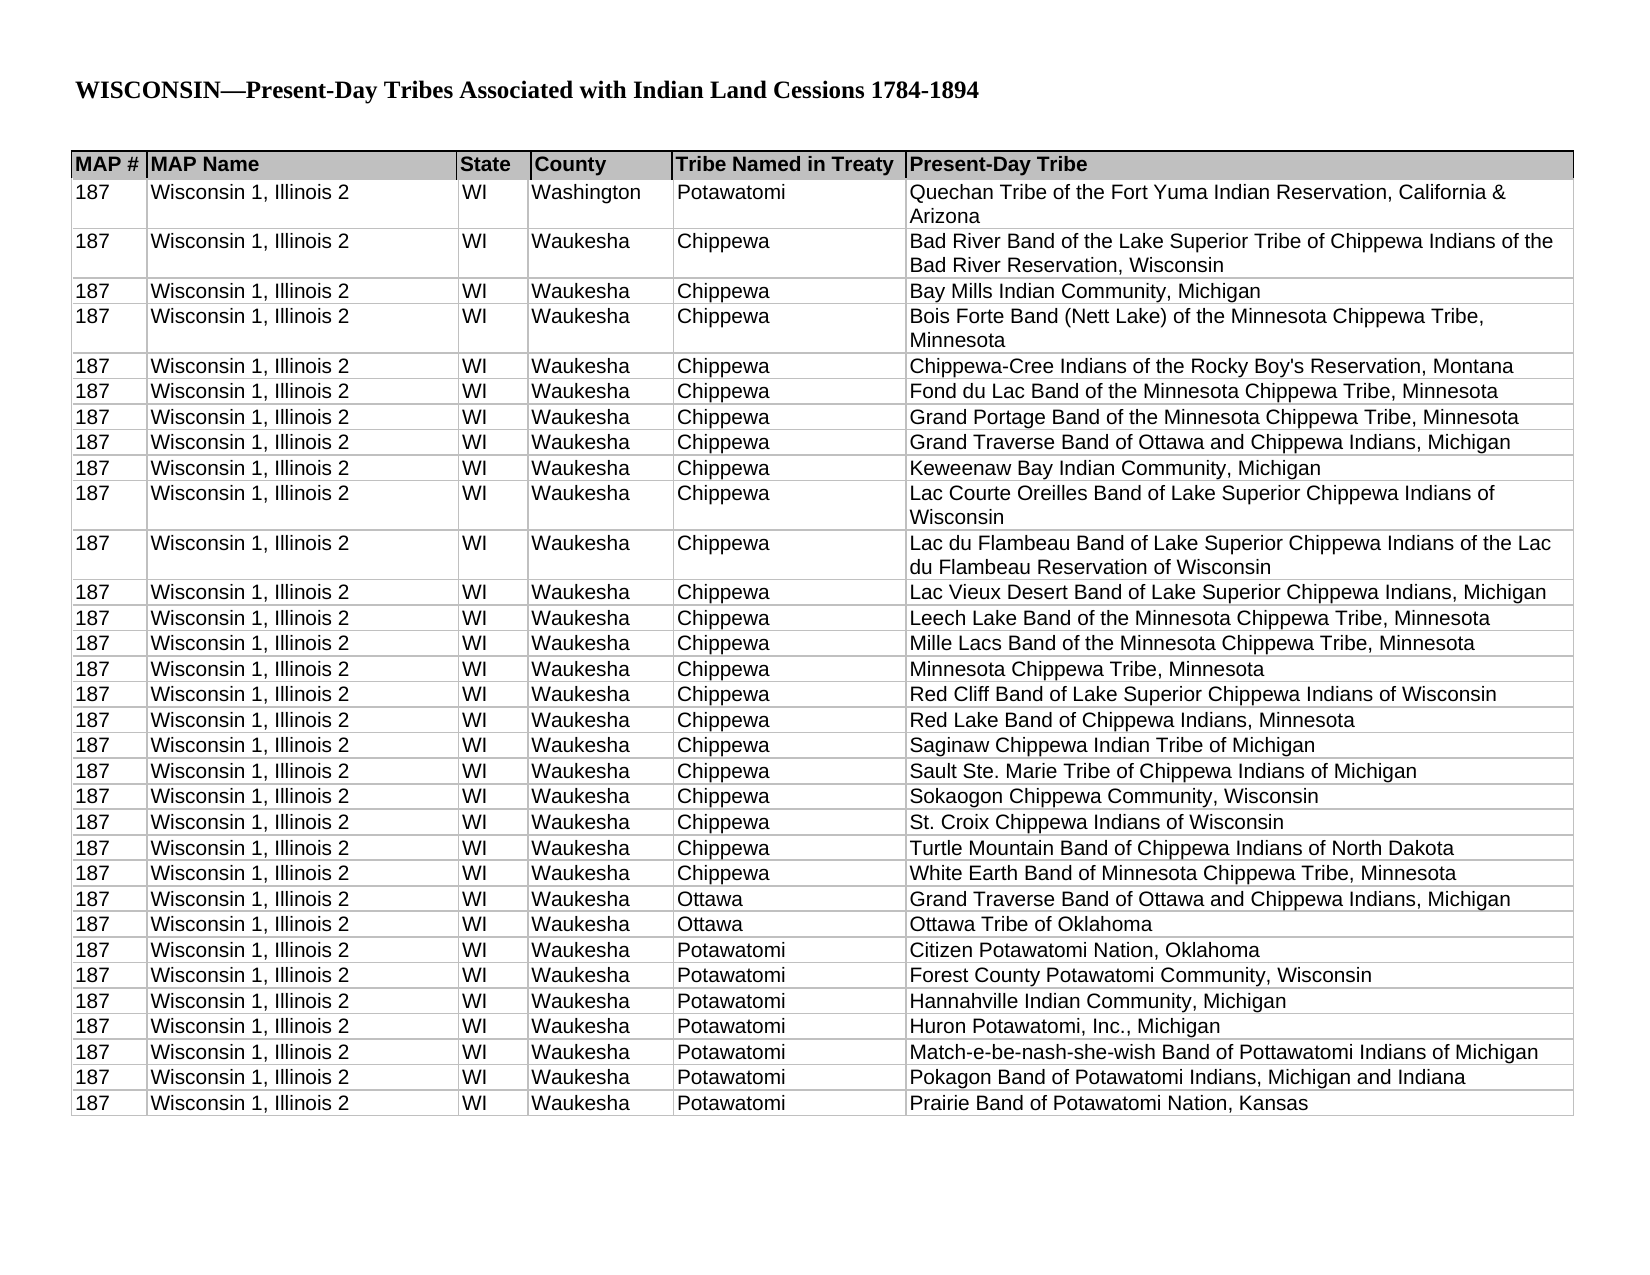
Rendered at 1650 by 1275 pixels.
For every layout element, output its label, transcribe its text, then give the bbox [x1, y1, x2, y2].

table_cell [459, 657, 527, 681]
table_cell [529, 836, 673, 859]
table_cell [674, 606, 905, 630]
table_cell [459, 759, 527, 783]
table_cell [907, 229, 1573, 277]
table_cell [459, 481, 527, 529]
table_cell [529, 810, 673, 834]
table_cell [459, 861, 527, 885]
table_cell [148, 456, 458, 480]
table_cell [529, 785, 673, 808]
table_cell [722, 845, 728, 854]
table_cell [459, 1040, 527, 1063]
table_header Tribe Named in Treaty [673, 152, 905, 178]
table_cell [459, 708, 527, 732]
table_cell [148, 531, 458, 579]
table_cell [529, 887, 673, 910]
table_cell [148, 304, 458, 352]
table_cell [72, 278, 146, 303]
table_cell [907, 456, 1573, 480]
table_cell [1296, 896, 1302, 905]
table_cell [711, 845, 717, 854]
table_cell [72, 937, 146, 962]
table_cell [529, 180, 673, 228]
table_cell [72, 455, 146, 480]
table_header MAP Name [148, 152, 456, 178]
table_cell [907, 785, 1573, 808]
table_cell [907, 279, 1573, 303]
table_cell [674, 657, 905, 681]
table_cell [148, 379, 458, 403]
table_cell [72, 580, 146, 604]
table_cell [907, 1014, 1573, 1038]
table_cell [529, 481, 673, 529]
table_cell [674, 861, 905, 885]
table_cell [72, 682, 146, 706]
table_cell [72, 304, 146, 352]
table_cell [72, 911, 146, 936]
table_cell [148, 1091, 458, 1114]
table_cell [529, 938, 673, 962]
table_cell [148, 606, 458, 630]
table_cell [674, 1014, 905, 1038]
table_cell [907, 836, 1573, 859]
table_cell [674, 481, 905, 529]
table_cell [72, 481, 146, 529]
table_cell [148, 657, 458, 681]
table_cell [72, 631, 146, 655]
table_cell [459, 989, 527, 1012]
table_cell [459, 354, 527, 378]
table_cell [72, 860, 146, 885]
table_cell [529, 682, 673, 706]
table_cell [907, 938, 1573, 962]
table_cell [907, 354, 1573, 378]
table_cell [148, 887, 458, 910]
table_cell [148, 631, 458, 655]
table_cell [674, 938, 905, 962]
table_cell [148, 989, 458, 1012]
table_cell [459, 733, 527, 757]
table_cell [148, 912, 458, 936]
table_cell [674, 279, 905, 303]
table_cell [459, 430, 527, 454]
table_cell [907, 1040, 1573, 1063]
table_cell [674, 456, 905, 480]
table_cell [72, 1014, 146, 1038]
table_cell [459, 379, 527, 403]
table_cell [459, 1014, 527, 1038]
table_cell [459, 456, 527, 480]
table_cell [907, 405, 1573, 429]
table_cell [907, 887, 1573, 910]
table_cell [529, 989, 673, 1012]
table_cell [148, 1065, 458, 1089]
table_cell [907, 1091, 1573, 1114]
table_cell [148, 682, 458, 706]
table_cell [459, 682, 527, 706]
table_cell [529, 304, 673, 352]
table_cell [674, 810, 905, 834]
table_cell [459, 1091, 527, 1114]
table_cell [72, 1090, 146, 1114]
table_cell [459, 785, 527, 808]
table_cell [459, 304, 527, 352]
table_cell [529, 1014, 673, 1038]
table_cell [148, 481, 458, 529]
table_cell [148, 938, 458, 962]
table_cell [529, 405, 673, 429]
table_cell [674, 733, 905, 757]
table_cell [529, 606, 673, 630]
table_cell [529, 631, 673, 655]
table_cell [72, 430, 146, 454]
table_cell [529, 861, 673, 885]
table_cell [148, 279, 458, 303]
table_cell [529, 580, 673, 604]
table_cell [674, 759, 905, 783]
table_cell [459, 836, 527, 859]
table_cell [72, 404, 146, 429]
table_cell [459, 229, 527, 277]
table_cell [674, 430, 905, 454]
table_header State [457, 152, 530, 178]
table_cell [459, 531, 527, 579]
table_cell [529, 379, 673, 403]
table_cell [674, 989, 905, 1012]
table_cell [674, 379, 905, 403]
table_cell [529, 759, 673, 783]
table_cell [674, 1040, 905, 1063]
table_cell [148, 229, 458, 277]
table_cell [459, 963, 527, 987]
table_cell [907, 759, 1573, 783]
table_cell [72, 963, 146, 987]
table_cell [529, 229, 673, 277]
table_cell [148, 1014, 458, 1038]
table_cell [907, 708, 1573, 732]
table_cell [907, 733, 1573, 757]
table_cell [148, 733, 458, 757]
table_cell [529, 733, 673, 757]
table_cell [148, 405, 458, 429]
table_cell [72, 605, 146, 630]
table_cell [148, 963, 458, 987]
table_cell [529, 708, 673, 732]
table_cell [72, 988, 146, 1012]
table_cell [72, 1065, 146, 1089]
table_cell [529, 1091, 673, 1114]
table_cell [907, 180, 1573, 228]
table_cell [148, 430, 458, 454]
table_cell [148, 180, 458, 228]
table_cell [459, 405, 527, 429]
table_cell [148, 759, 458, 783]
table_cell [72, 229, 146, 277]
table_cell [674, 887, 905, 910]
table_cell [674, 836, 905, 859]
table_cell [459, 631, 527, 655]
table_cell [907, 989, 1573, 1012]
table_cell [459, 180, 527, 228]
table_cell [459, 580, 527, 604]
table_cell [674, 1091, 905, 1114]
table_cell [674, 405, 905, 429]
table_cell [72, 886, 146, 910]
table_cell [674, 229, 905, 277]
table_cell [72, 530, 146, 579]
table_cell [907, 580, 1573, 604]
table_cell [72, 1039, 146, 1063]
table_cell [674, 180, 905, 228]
table_header Present-Day Tribe [907, 152, 1573, 178]
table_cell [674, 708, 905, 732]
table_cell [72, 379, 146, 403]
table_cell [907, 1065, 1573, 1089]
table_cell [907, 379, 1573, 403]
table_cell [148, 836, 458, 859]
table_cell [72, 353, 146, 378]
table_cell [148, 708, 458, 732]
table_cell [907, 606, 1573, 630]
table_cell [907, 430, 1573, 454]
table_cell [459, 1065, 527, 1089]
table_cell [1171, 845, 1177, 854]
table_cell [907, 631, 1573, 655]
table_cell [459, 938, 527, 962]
table_header MAP # [72, 152, 146, 178]
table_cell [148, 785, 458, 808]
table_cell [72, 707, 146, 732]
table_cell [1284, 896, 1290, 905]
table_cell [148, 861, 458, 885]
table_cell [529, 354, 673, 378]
table_header County [532, 152, 671, 178]
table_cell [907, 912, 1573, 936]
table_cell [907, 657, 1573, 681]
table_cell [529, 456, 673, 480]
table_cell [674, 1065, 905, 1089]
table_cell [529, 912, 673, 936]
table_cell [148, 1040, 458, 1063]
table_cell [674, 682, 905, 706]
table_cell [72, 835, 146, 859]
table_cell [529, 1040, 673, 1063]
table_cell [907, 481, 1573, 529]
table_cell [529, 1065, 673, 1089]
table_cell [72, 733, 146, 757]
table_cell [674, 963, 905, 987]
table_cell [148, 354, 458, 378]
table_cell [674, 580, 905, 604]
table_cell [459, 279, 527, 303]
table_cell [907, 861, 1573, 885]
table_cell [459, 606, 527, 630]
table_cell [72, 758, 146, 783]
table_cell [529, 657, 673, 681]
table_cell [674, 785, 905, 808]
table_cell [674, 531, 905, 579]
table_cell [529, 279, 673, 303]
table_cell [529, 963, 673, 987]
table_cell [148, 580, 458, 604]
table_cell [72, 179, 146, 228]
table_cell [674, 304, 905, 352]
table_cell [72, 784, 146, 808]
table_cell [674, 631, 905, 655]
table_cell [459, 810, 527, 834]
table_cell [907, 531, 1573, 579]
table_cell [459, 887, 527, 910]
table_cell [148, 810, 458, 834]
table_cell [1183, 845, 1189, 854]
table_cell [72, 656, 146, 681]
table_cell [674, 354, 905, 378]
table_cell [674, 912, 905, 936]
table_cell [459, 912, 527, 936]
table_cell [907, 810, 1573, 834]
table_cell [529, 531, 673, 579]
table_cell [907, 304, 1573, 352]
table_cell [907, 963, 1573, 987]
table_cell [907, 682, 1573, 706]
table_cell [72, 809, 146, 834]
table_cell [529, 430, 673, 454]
